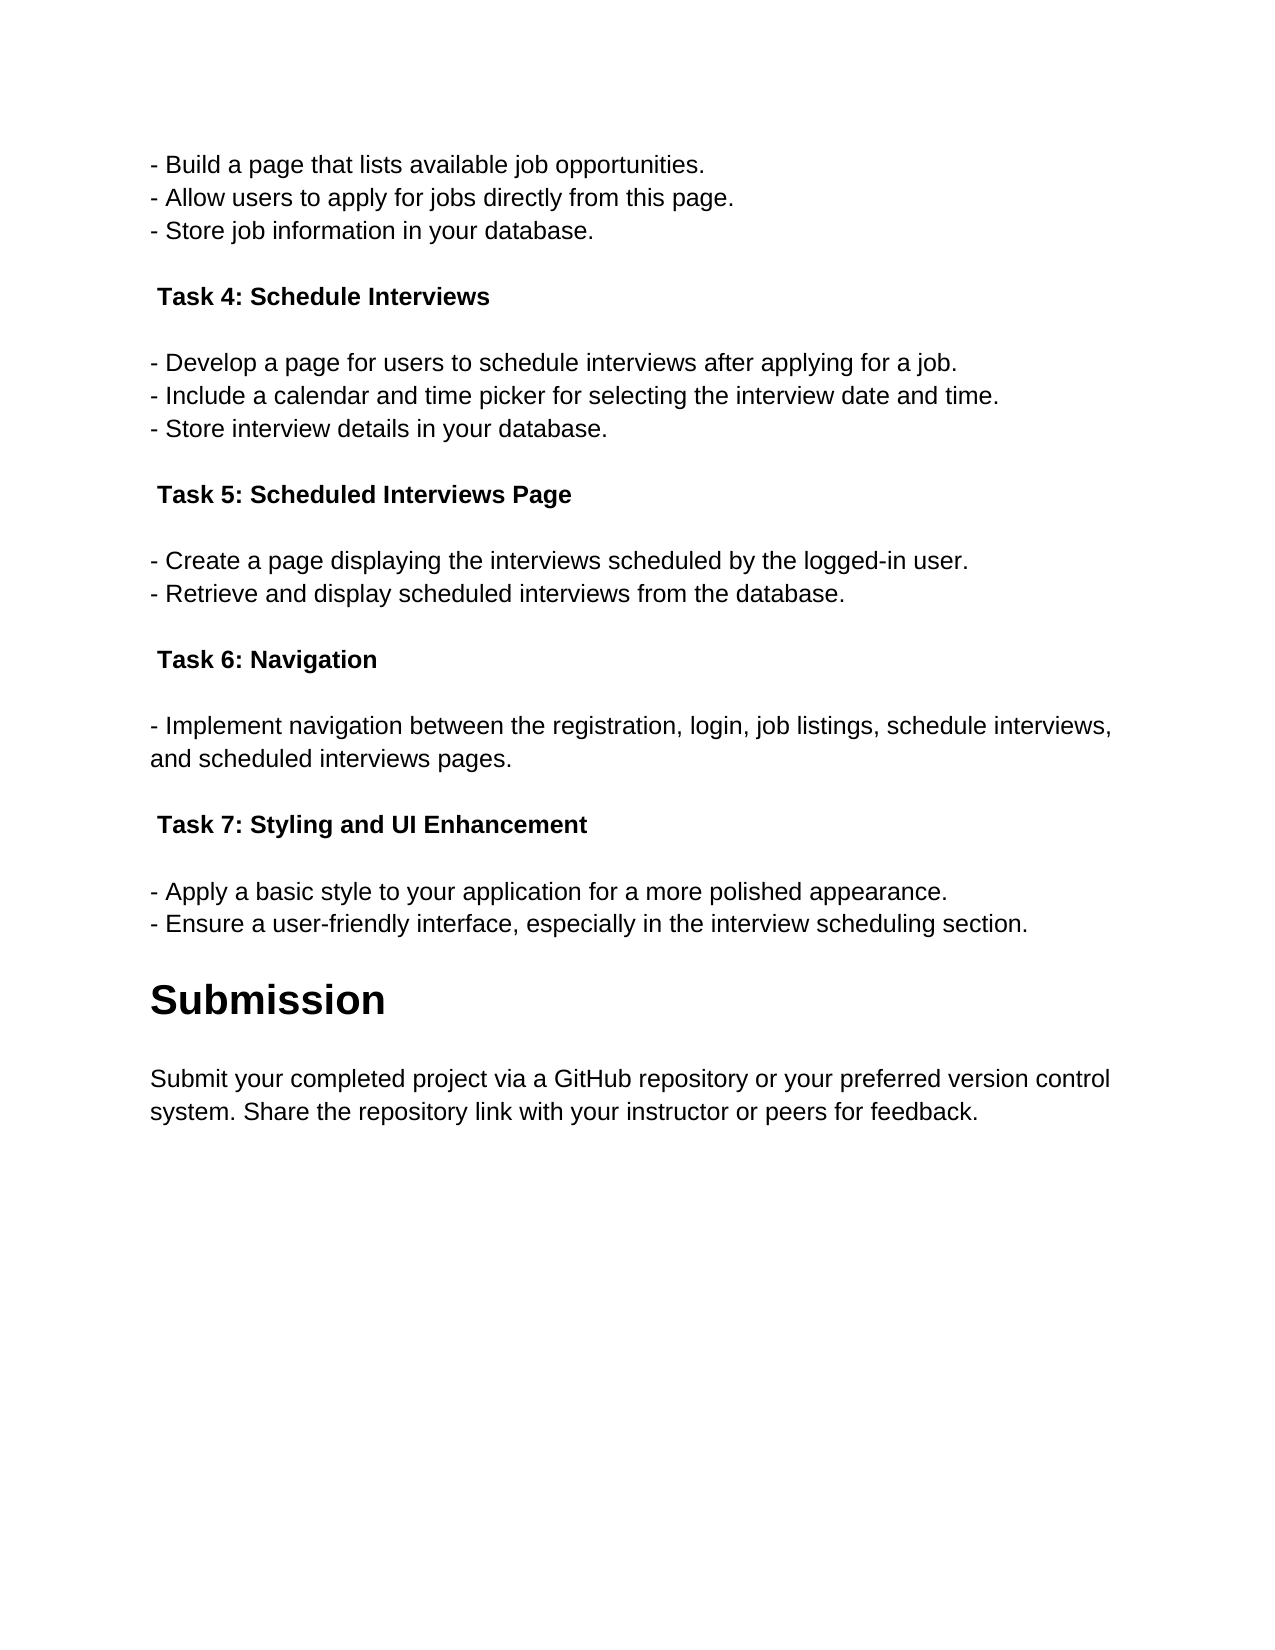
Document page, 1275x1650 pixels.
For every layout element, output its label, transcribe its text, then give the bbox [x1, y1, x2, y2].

text Submit your completed project via a GitHub repository or your preferred version control system. Share the repository link with your instructor or peers for feedback. [150, 1064, 1125, 1125]
text Task 5: Scheduled Interviews Page [150, 480, 1125, 509]
text - Build a page that lists available job opportunities. [150, 150, 1125, 179]
text Submission [150, 976, 1125, 1023]
text - Include a calendar and time picker for selecting the interview date and time. [150, 381, 1125, 410]
text - Create a page displaying the interviews scheduled by the logged-in user. [150, 546, 1125, 575]
text Task 6: Navigation [150, 645, 1125, 674]
text - Store interview details in your database. [150, 414, 1125, 443]
text - Apply a basic style to your application for a more polished appearance. [150, 876, 1125, 905]
text - Ensure a user-friendly interface, especially in the interview scheduling section. [150, 909, 1125, 938]
text Task 4: Schedule Interviews [150, 282, 1125, 311]
text - Implement navigation between the registration, login, job listings, schedule interviews, and scheduled interviews pages. [150, 711, 1125, 773]
text - Retrieve and display scheduled interviews from the database. [150, 579, 1125, 608]
text Task 7: Styling and UI Enhancement [150, 810, 1125, 839]
text - Allow users to apply for jobs directly from this page. [150, 183, 1125, 212]
text - Develop a page for users to schedule interviews after applying for a job. [150, 348, 1125, 377]
text - Store job information in your database. [150, 216, 1125, 245]
